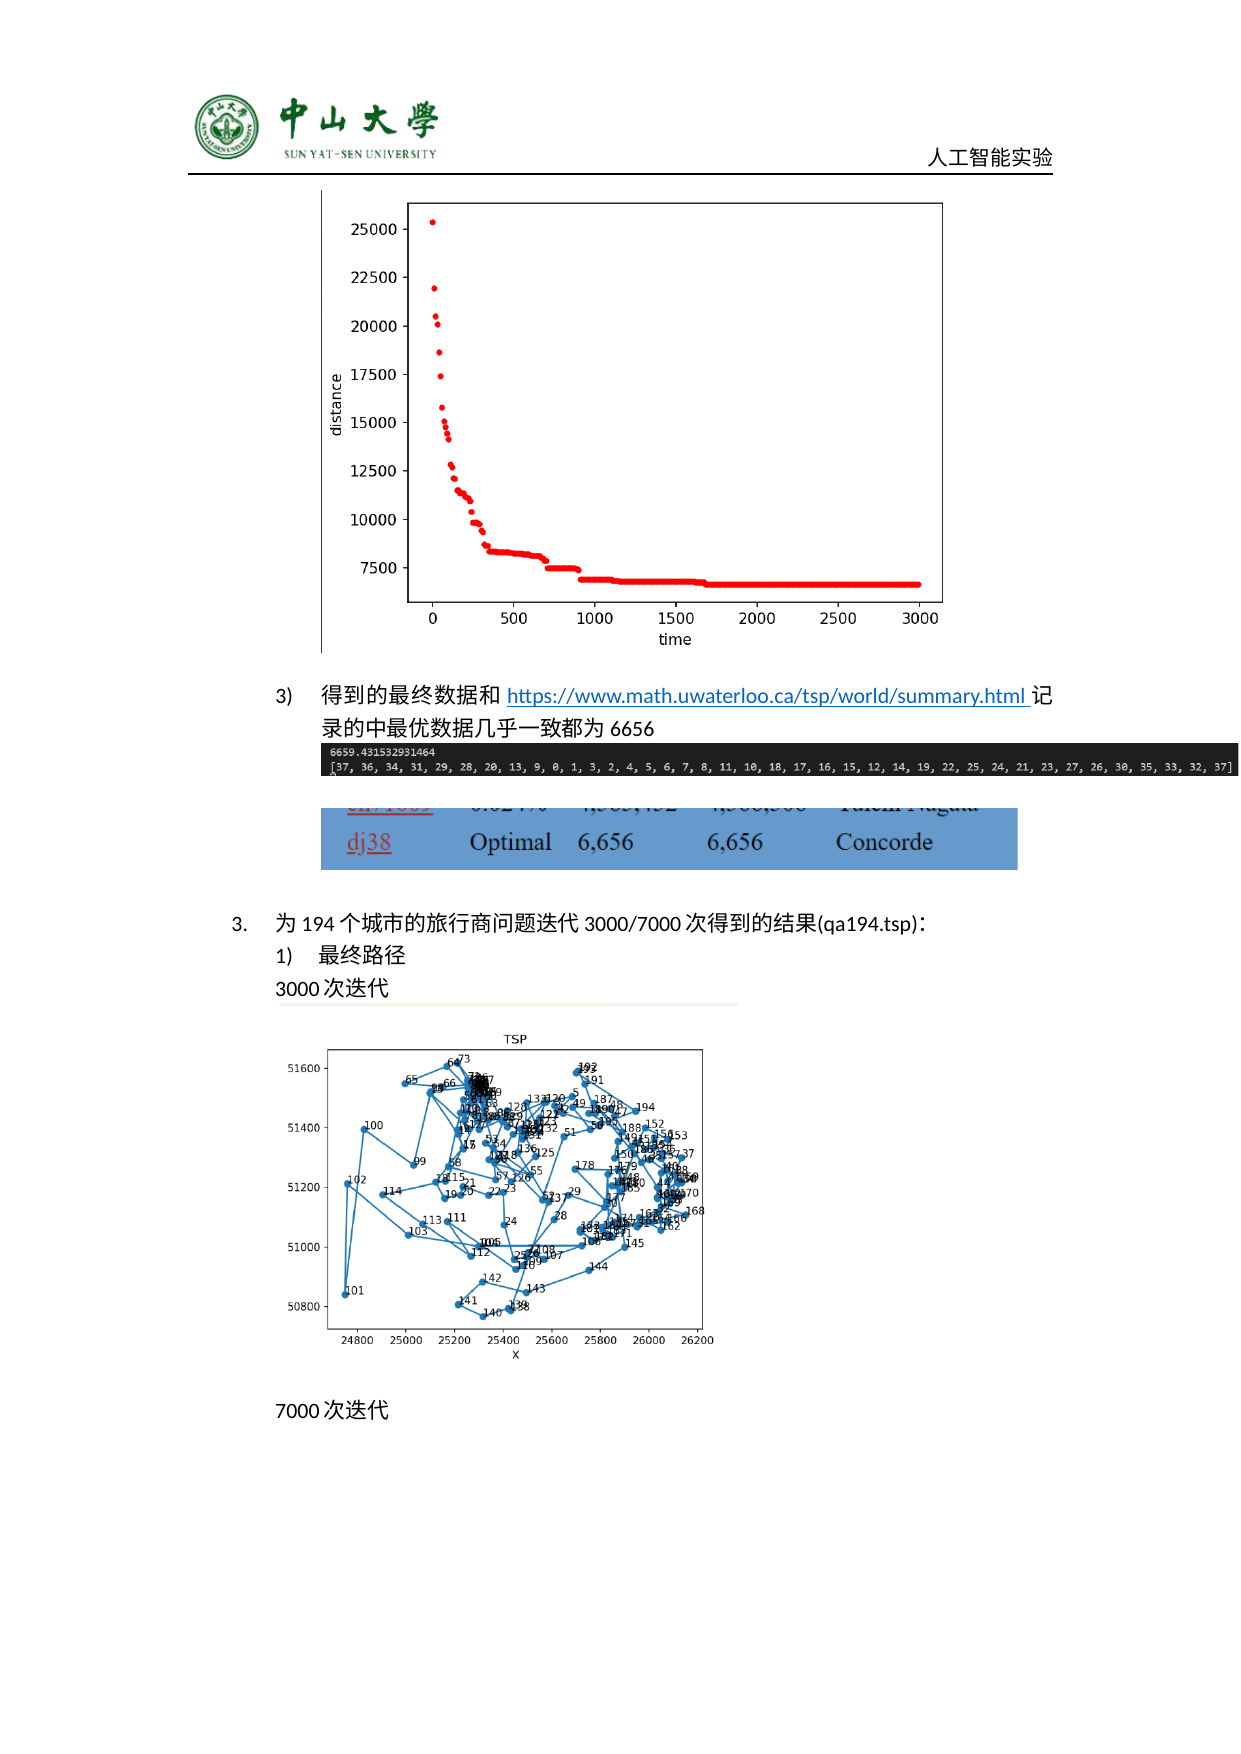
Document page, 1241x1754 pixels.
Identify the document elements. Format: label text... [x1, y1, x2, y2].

text 1) 最终路径 [187, 938, 1053, 971]
text 3. 为194个城市的旅行商问题迭代3000/7000次得到的结果(qa194.tsp)： [187, 906, 1053, 938]
picture [187, 88, 451, 166]
text 7000次迭代 [187, 1393, 1053, 1426]
text 3000次迭代 [187, 971, 1053, 1003]
picture [280, 1003, 739, 1367]
list 得到的最终数据和https://www.math.uwaterloo.ca/tsp/world/summary.html记录的中最优数据几乎一致都为6656 [275, 678, 1053, 743]
